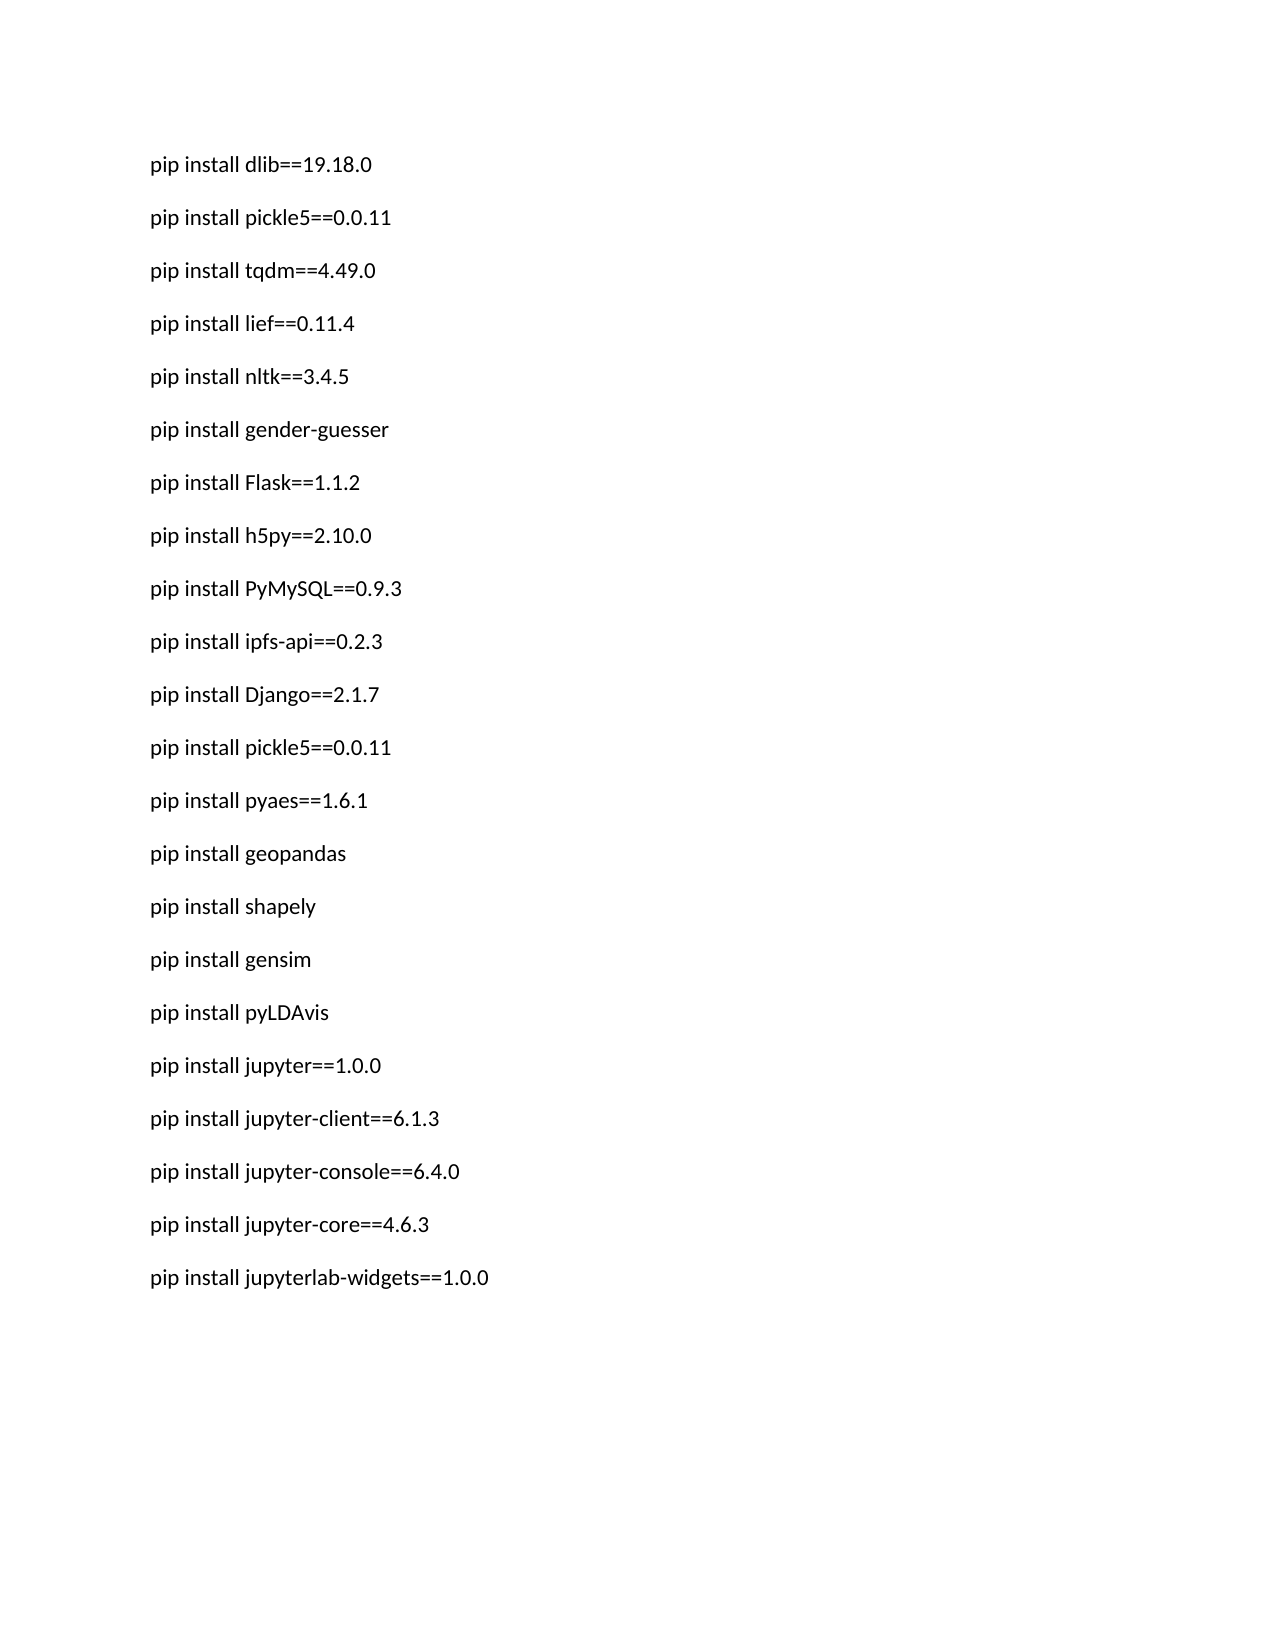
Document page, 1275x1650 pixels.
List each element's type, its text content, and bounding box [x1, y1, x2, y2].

text pip install pyaes==1.6.1 [150, 786, 1125, 814]
text pip install nltk==3.4.5 [150, 362, 1125, 390]
text pip install jupyterlab-widgets==1.0.0 [150, 1263, 1125, 1291]
text pip install geopandas [150, 839, 1125, 867]
text pip install ipfs-api==0.2.3 [150, 627, 1125, 655]
text pip install pickle5==0.0.11 [150, 203, 1125, 231]
text pip install gender-guesser [150, 415, 1125, 443]
text pip install shapely [150, 892, 1125, 920]
text pip install jupyter-console==6.4.0 [150, 1157, 1125, 1185]
text pip install PyMySQL==0.9.3 [150, 574, 1125, 602]
text pip install tqdm==4.49.0 [150, 256, 1125, 284]
text pip install jupyter-client==6.1.3 [150, 1104, 1125, 1132]
text pip install Flask==1.1.2 [150, 468, 1125, 496]
text pip install gensim [150, 945, 1125, 973]
text pip install lief==0.11.4 [150, 309, 1125, 337]
text pip install pyLDAvis [150, 998, 1125, 1026]
text pip install jupyter==1.0.0 [150, 1051, 1125, 1079]
text pip install pickle5==0.0.11 [150, 733, 1125, 761]
text pip install dlib==19.18.0 [150, 150, 1125, 178]
text pip install h5py==2.10.0 [150, 521, 1125, 549]
text pip install Django==2.1.7 [150, 680, 1125, 708]
text pip install jupyter-core==4.6.3 [150, 1210, 1125, 1238]
